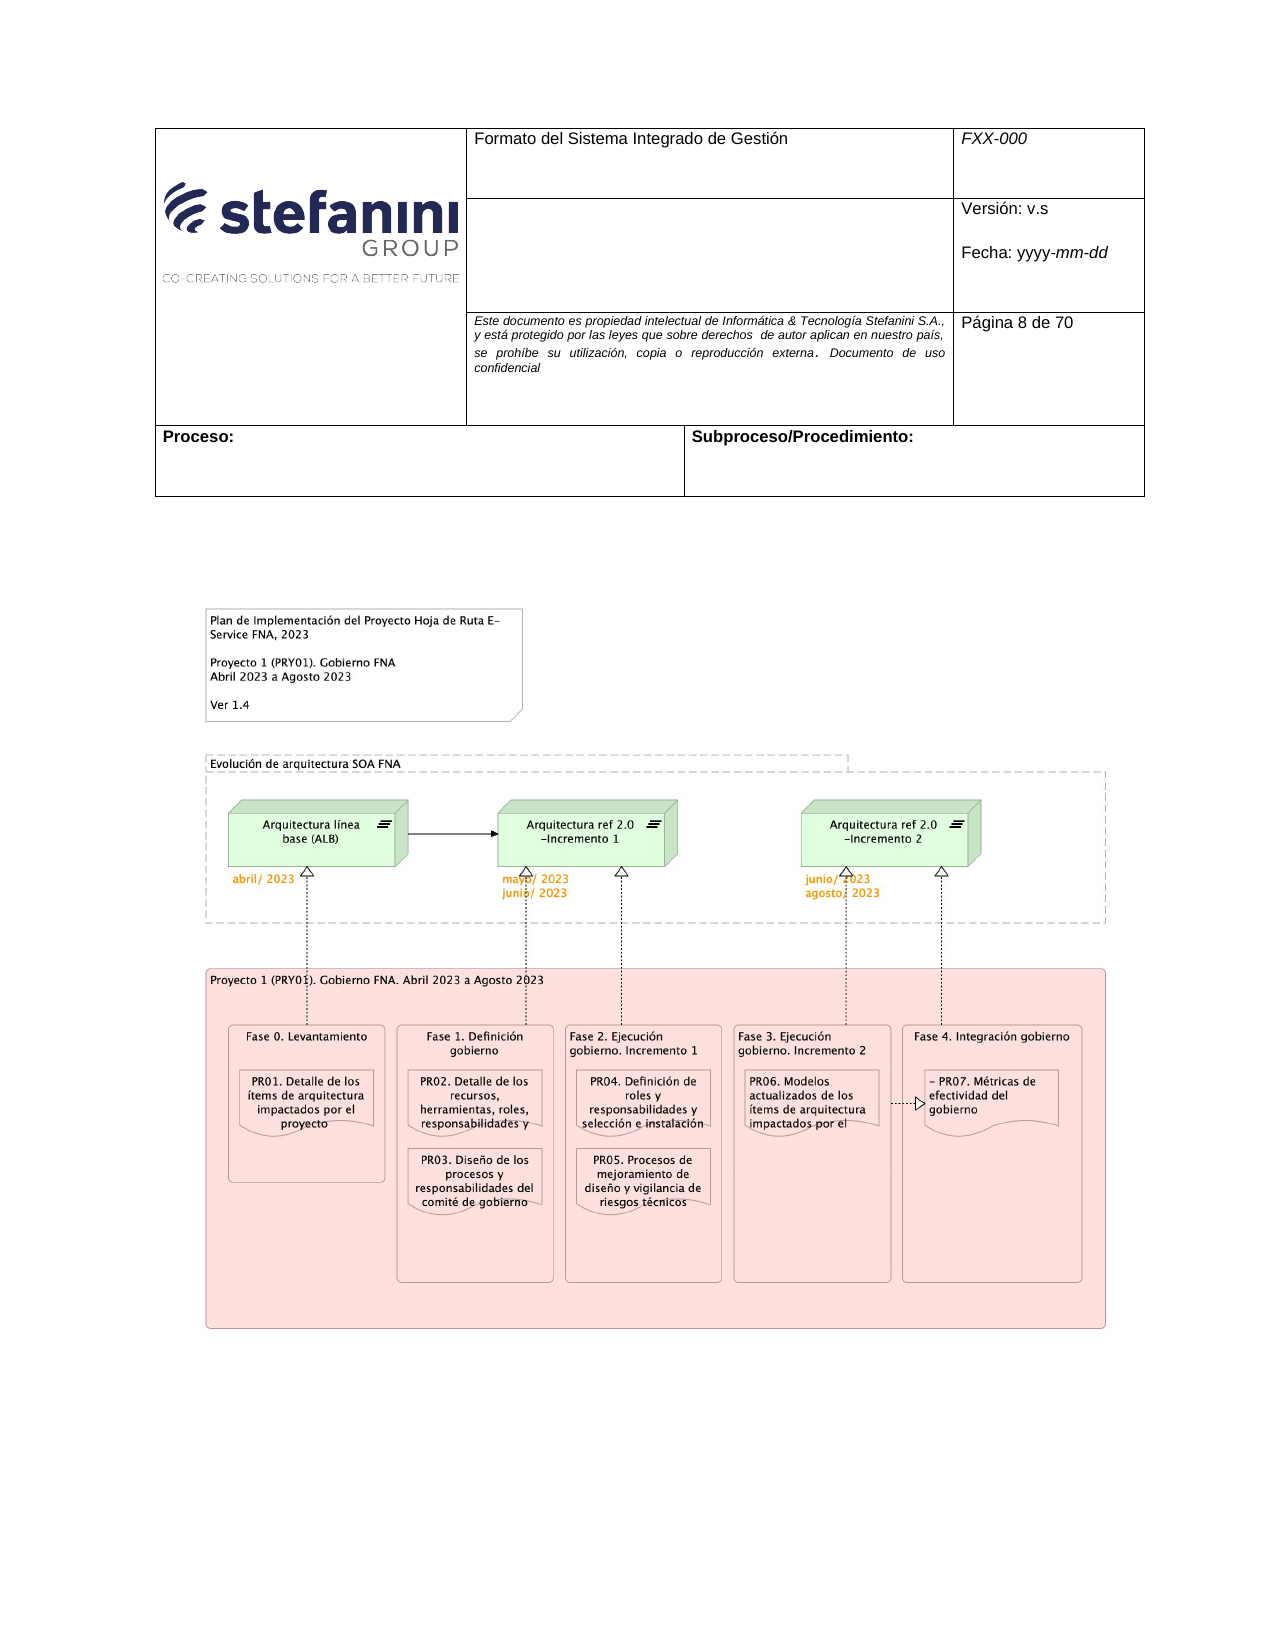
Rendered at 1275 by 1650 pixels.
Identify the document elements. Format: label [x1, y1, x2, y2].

picture [196, 599, 1115, 1338]
picture [162, 182, 460, 286]
